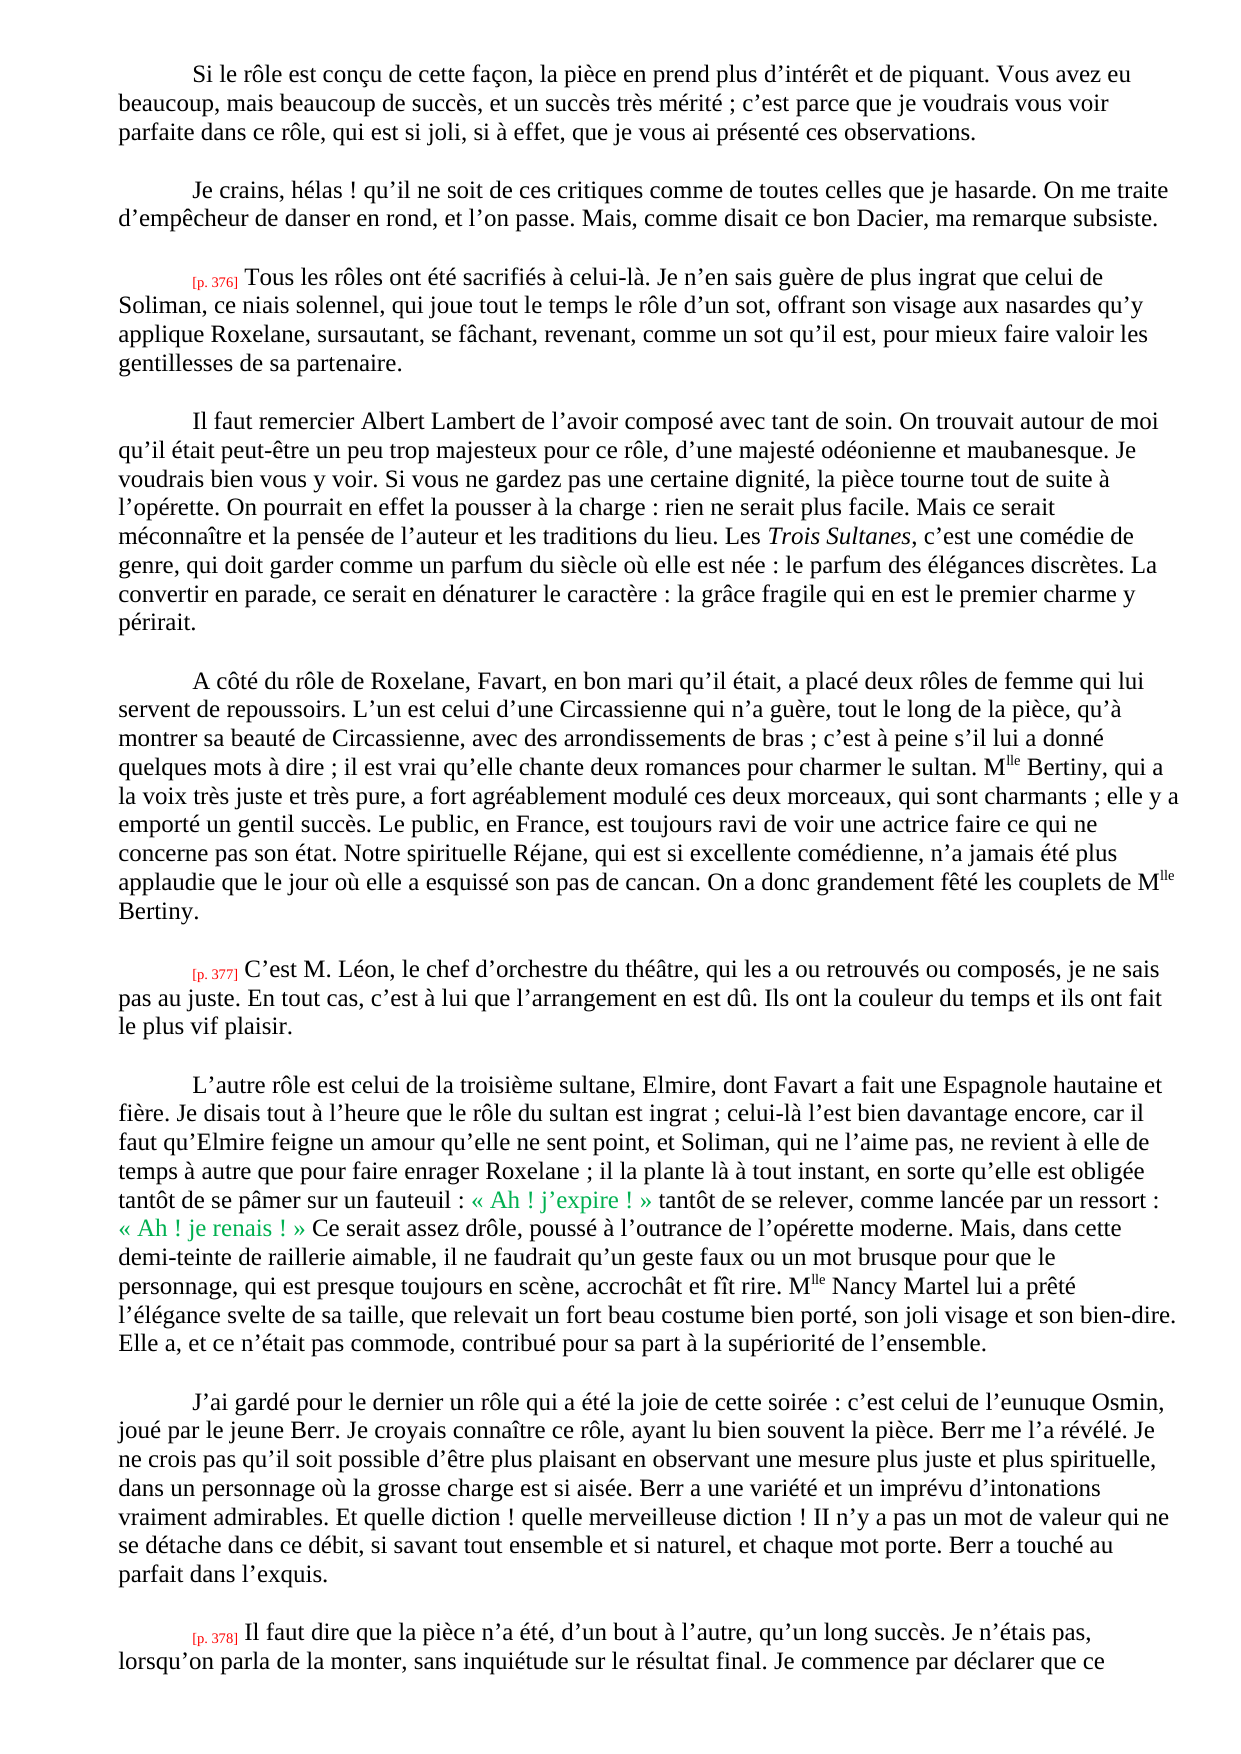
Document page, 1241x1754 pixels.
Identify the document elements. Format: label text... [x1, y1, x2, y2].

text [p. 377] C’est M. Léon, le chef d’orchestre du théâtre, qui les a ou retrouvés ou composés, je ne sais pas au juste. En tout cas, c’est à lui que l’arrangement en est dû. Ils ont la couleur du temps et ils ont fait le plus vif plaisir. [118, 954, 1181, 1040]
text [p. 376] Tous les rôles ont été sacrifiés à celui-là. Je n’en sais guère de plus ingrat que celui de Soliman, ce niais solennel, qui joue tout le temps le rôle d’un sot, offrant son visage aux nasardes qu’y applique Roxelane, sursautant, se fâchant, revenant, comme un sot qu’il est, pour mieux faire valoir les gentillesses de sa partenaire. [118, 262, 1181, 377]
text J’ai gardé pour le dernier un rôle qui a été la joie de cette soirée : c’est celui de l’eunuque Osmin, joué par le jeune Berr. Je croyais connaître ce rôle, ayant lu bien souvent la pièce. Berr me l’a révélé. Je ne crois pas qu’il soit possible d’être plus plaisant en observant une mesure plus juste et plus spirituelle, dans un personnage où la grosse charge est si aisée. Berr a une variété et un imprévu d’intonations vraiment admirables. Et quelle diction ! quelle merveilleuse diction ! II n’y a pas un mot de valeur qui ne se détache dans ce débit, si savant tout ensemble et si naturel, et chaque mot porte. Berr a touché au parfait dans l’exquis. [118, 1387, 1181, 1588]
text Il faut remercier Albert Lambert de l’avoir composé avec tant de soin. On trouvait autour de moi qu’il était peut-être un peu trop majesteux pour ce rôle, d’une majesté odéonienne et maubanesque. Je voudrais bien vous y voir. Si vous ne gardez pas une certaine dignité, la pièce tourne tout de suite à l’opérette. On pourrait en effet la pousser à la charge : rien ne serait plus facile. Mais ce serait méconnaître et la pensée de l’auteur et les traditions du lieu. Les Trois Sultanes, c’est une comédie de genre, qui doit garder comme un parfum du siècle où elle est née : le parfum des élégances discrètes. La convertir en parade, ce serait en dénaturer le caractère : la grâce fragile qui en est le premier charme y périrait. [118, 406, 1181, 636]
text L’autre rôle est celui de la troisième sultane, Elmire, dont Favart a fait une Espagnole hautaine et fière. Je disais tout à l’heure que le rôle du sultan est ingrat ; celui-là l’est bien davantage encore, car il faut qu’Elmire feigne un amour qu’elle ne sent point, et Soliman, qui ne l’aime pas, ne revient à elle de temps à autre que pour faire enrager Roxelane ; il la plante là à tout instant, en sorte qu’elle est obligée tantôt de se pâmer sur un fauteuil : « Ah ! j’expire ! » tantôt de se relever, comme lancée par un ressort : « Ah ! je renais ! » Ce serait assez drôle, poussé à l’outrance de l’opérette moderne. Mais, dans cette demi-teinte de raillerie aimable, il ne faudrait qu’un geste faux ou un mot brusque pour que le personnage, qui est presque toujours en scène, accrochât et fît rire. Mlle Nancy Martel lui a prêté l’élégance svelte de sa taille, que relevait un fort beau costume bien porté, son joli visage et son bien-dire. Elle a, et ce n’était pas commode, contribué pour sa part à la supériorité de l’ensemble. [118, 1070, 1181, 1357]
text A côté du rôle de Roxelane, Favart, en bon mari qu’il était, a placé deux rôles de femme qui lui servent de repoussoirs. L’un est celui d’une Circassienne qui n’a guère, tout le long de la pièce, qu’à montrer sa beauté de Circassienne, avec des arrondissements de bras ; c’est à peine s’il lui a donné quelques mots à dire ; il est vrai qu’elle chante deux romances pour charmer le sultan. Mlle Bertiny, qui a la voix très juste et très pure, a fort agréablement modulé ces deux morceaux, qui sont charmants ; elle y a emporté un gentil succès. Le public, en France, est toujours ravi de voir une actrice faire ce qui ne concerne pas son état. Notre spirituelle Réjane, qui est si excellente comédienne, n’a jamais été plus applaudie que le jour où elle a esquissé son pas de cancan. On a donc grandement fêté les couplets de Mlle Bertiny. [118, 666, 1181, 924]
text Si le rôle est conçu de cette façon, la pièce en prend plus d’intérêt et de piquant. Vous avez eu beaucoup, mais beaucoup de succès, et un succès très mérité ; c’est parce que je voudrais vous voir parfaite dans ce rôle, qui est si joli, si à effet, que je vous ai présenté ces observations. [118, 59, 1181, 145]
text Je crains, hélas ! qu’il ne soit de ces critiques comme de toutes celles que je hasarde. On me traite d’empêcheur de danser en rond, et l’on passe. Mais, comme disait ce bon Dacier, ma remarque subsiste. [118, 175, 1181, 232]
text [118, 1617, 1181, 1675]
